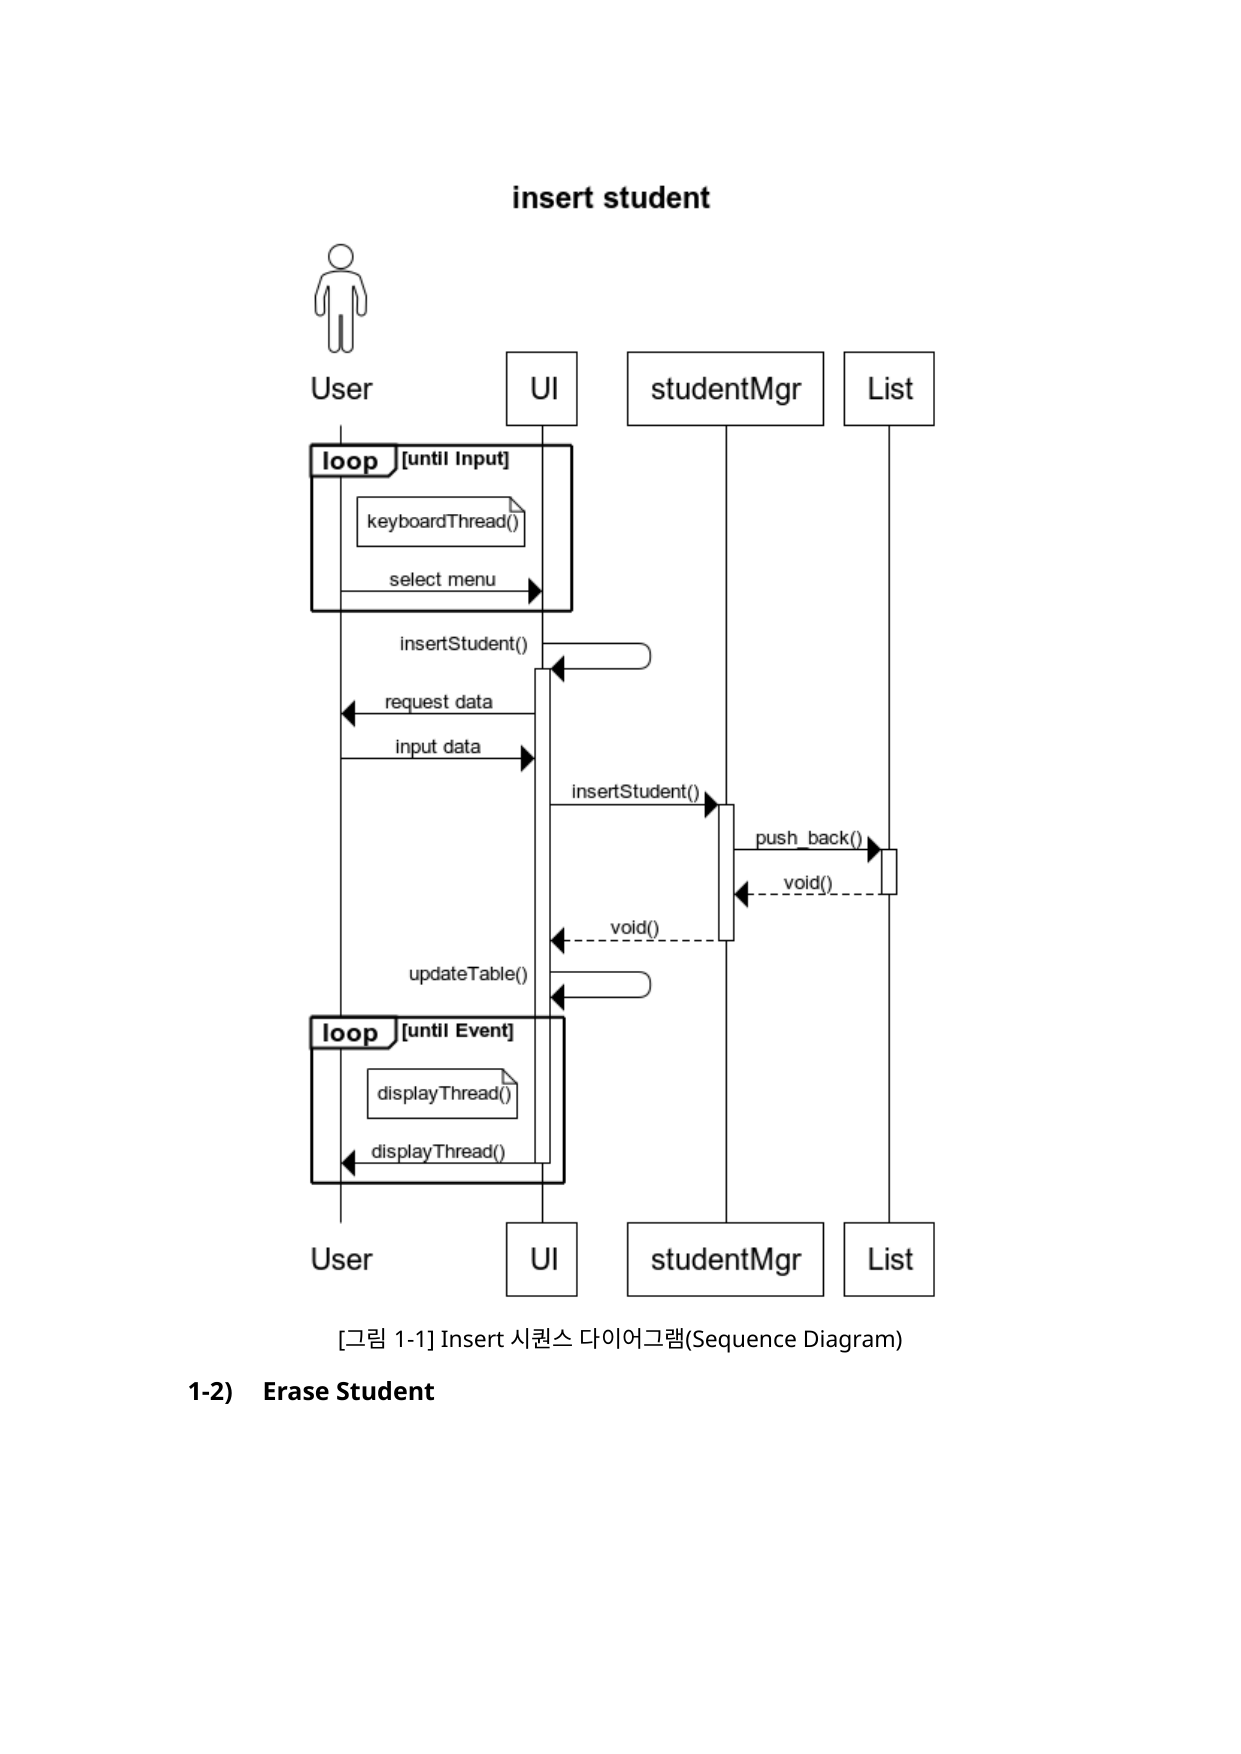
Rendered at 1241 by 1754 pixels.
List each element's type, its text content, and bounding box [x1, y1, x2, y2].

list Erase Student [187, 1374, 1090, 1408]
text [그림 1-1] Insert 시퀀스 다이어그램(Sequence Diagram) [150, 1321, 1090, 1354]
picture [300, 177, 941, 1303]
